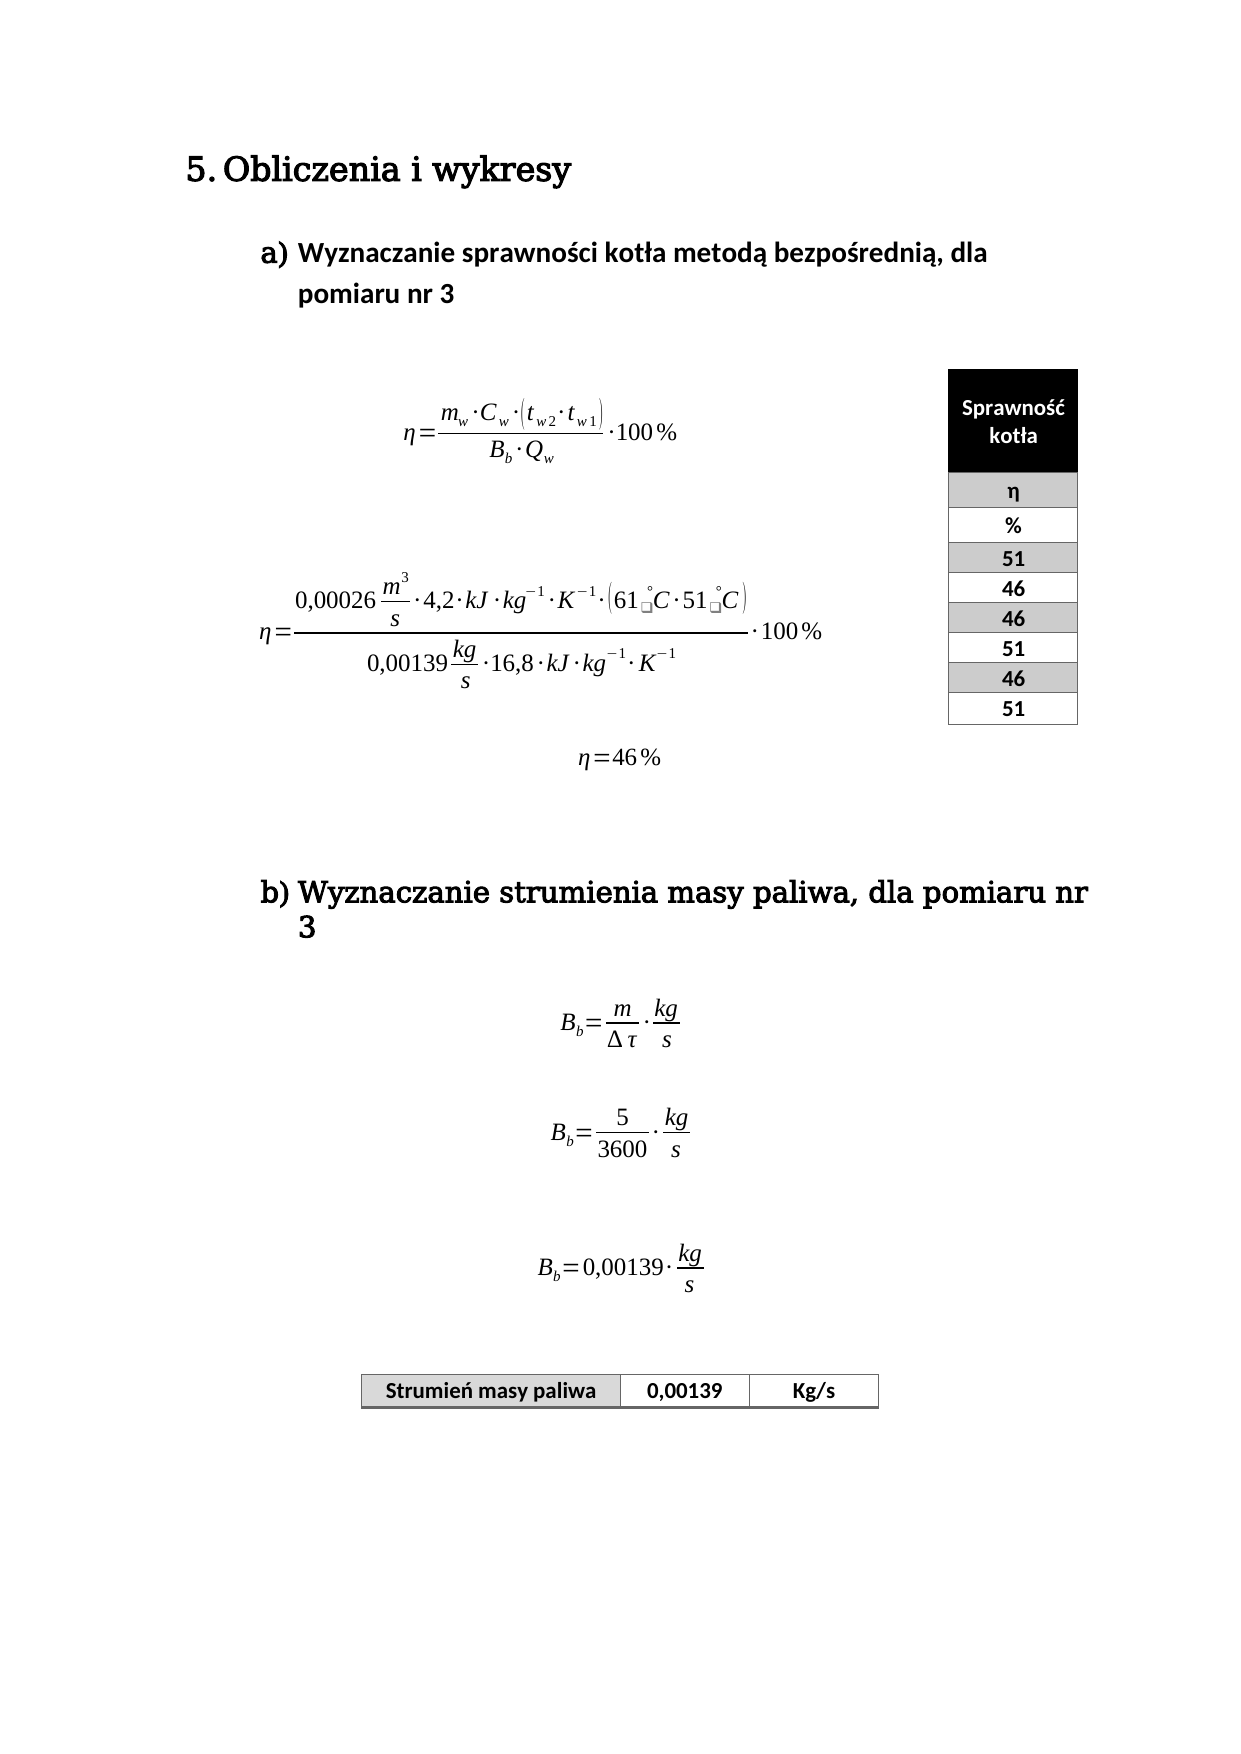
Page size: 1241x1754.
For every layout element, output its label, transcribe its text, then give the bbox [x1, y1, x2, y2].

table_header Strumień masy paliwa [362, 1375, 620, 1406]
table_cell 46 [949, 603, 1077, 632]
table_cell 51 [949, 693, 1077, 723]
table_cell η [949, 473, 1077, 507]
table_cell % [949, 508, 1077, 542]
table_header 0,00139 [621, 1375, 749, 1406]
table_header Sprawność kotła [949, 370, 1077, 472]
table_cell 51 [949, 543, 1077, 572]
table_cell 51 [949, 633, 1077, 662]
list Obliczenia i wykresy [185, 148, 1093, 188]
table_cell 46 [949, 663, 1077, 692]
list Wyznaczanie strumienia masy paliwa, dla pomiaru nr 3 [260, 873, 1093, 943]
table_cell 46 [949, 573, 1077, 602]
list Wyznaczanie sprawności kotła metodą bezpośrednią, dla pomiaru nr 3 [260, 234, 1093, 311]
table_header Kg/s [750, 1375, 878, 1406]
